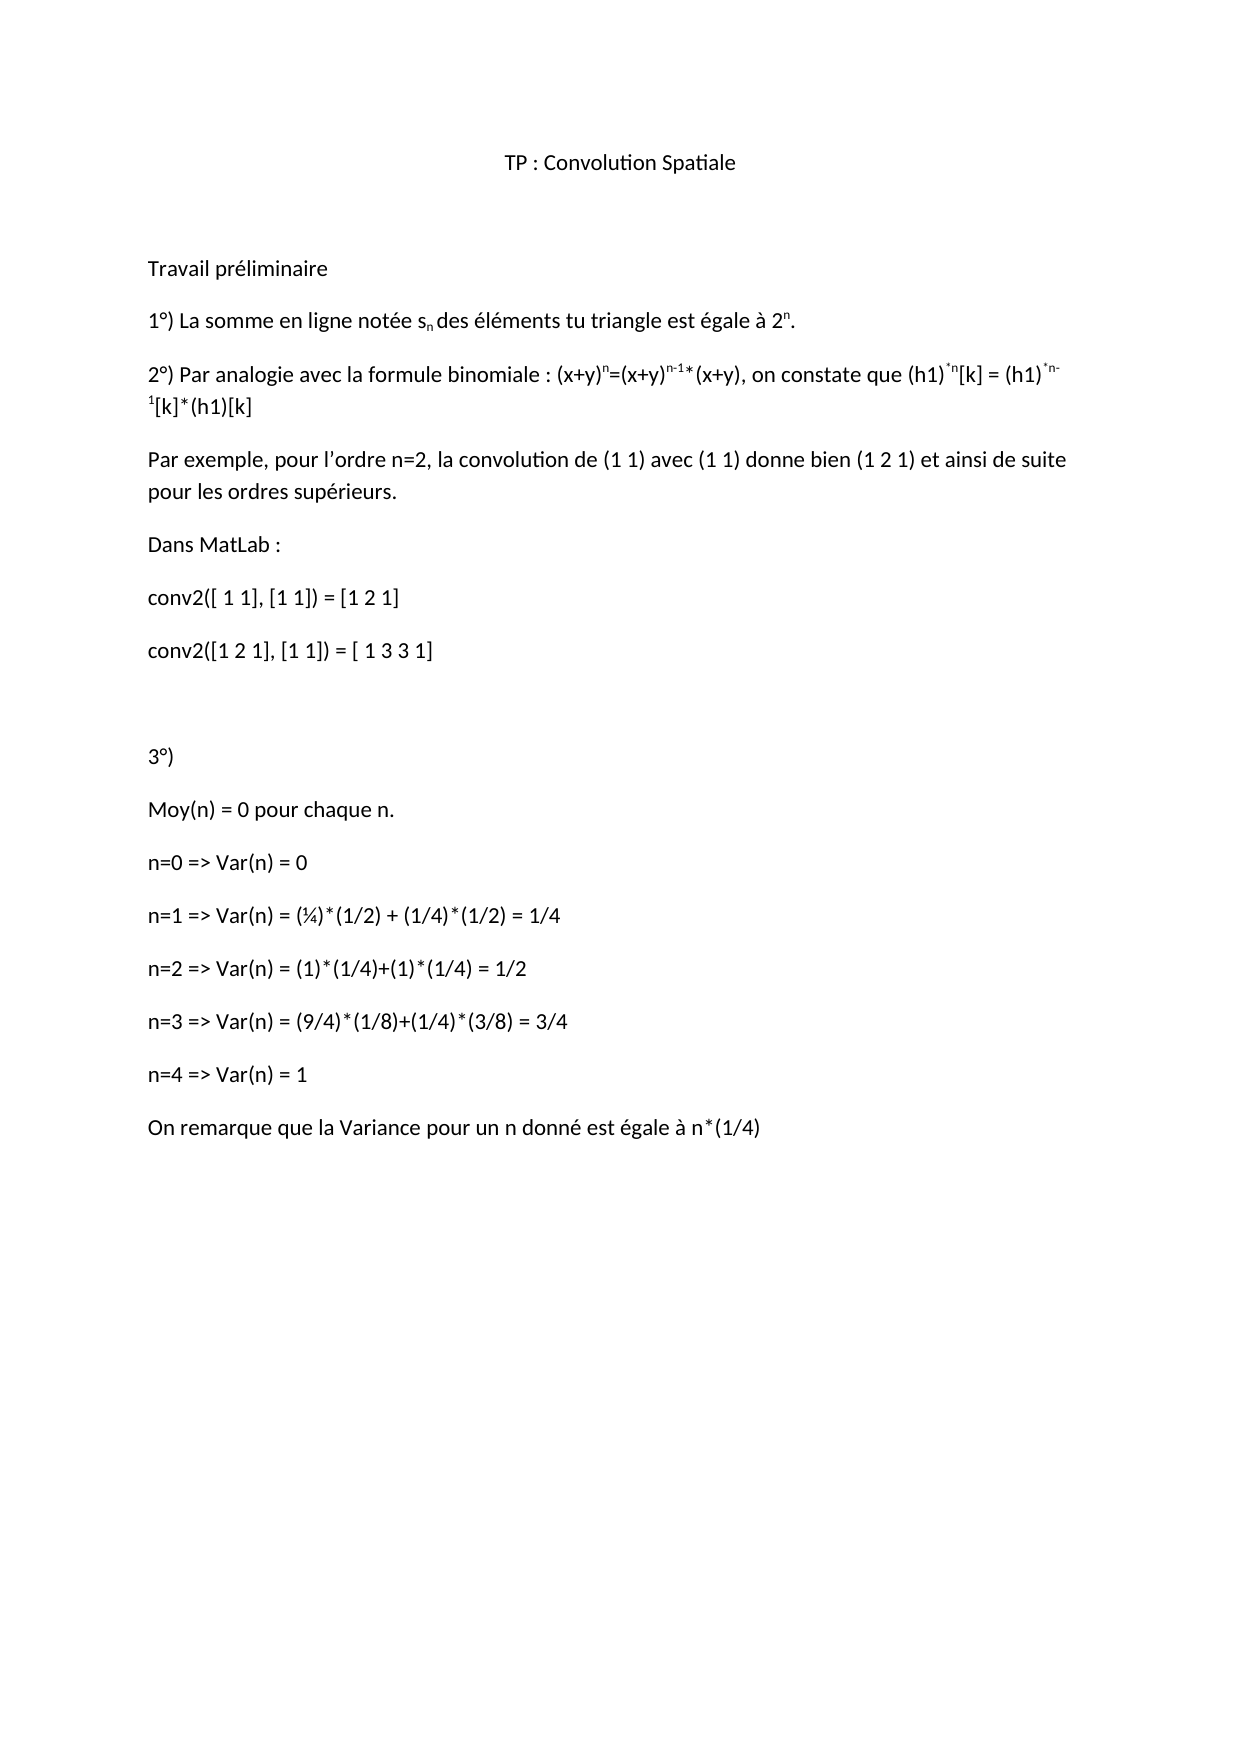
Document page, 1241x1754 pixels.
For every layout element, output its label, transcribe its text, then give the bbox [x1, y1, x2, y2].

text n=1 => Var(n) = (¼)*(1/2) + (1/4)*(1/2) = 1/4 [148, 901, 1093, 929]
text 1°) La somme en ligne notée sn des éléments tu triangle est égale à 2n. [148, 307, 1093, 335]
text conv2([ 1 1], [1 1]) = [1 2 1] [148, 583, 1093, 611]
text Travail préliminaire [148, 254, 1093, 282]
text 3°) [148, 742, 1093, 770]
text n=3 => Var(n) = (9/4)*(1/8)+(1/4)*(3/8) = 3/4 [148, 1007, 1093, 1035]
text n=4 => Var(n) = 1 [148, 1060, 1093, 1088]
text n=0 => Var(n) = 0 [148, 848, 1093, 876]
text Moy(n) = 0 pour chaque n. [148, 795, 1093, 823]
text n=2 => Var(n) = (1)*(1/4)+(1)*(1/4) = 1/2 [148, 954, 1093, 982]
text TP : Convolution Spatiale [148, 148, 1093, 176]
text Par exemple, pour l’ordre n=2, la convolution de (1 1) avec (1 1) donne bien (1 2 1) et ainsi de suite pour les ordres supérieurs. [148, 445, 1093, 505]
text On remarque que la Variance pour un n donné est égale à n*(1/4) [148, 1113, 1093, 1141]
text Dans MatLab : [148, 530, 1093, 558]
text 2°) Par analogie avec la formule binomiale : (x+y)n=(x+y)n-1*(x+y), on constate que (h1)*n[k] = (h1)*n-1[k]*(h1)[k] [148, 360, 1093, 420]
text conv2([1 2 1], [1 1]) = [ 1 3 3 1] [148, 636, 1093, 664]
